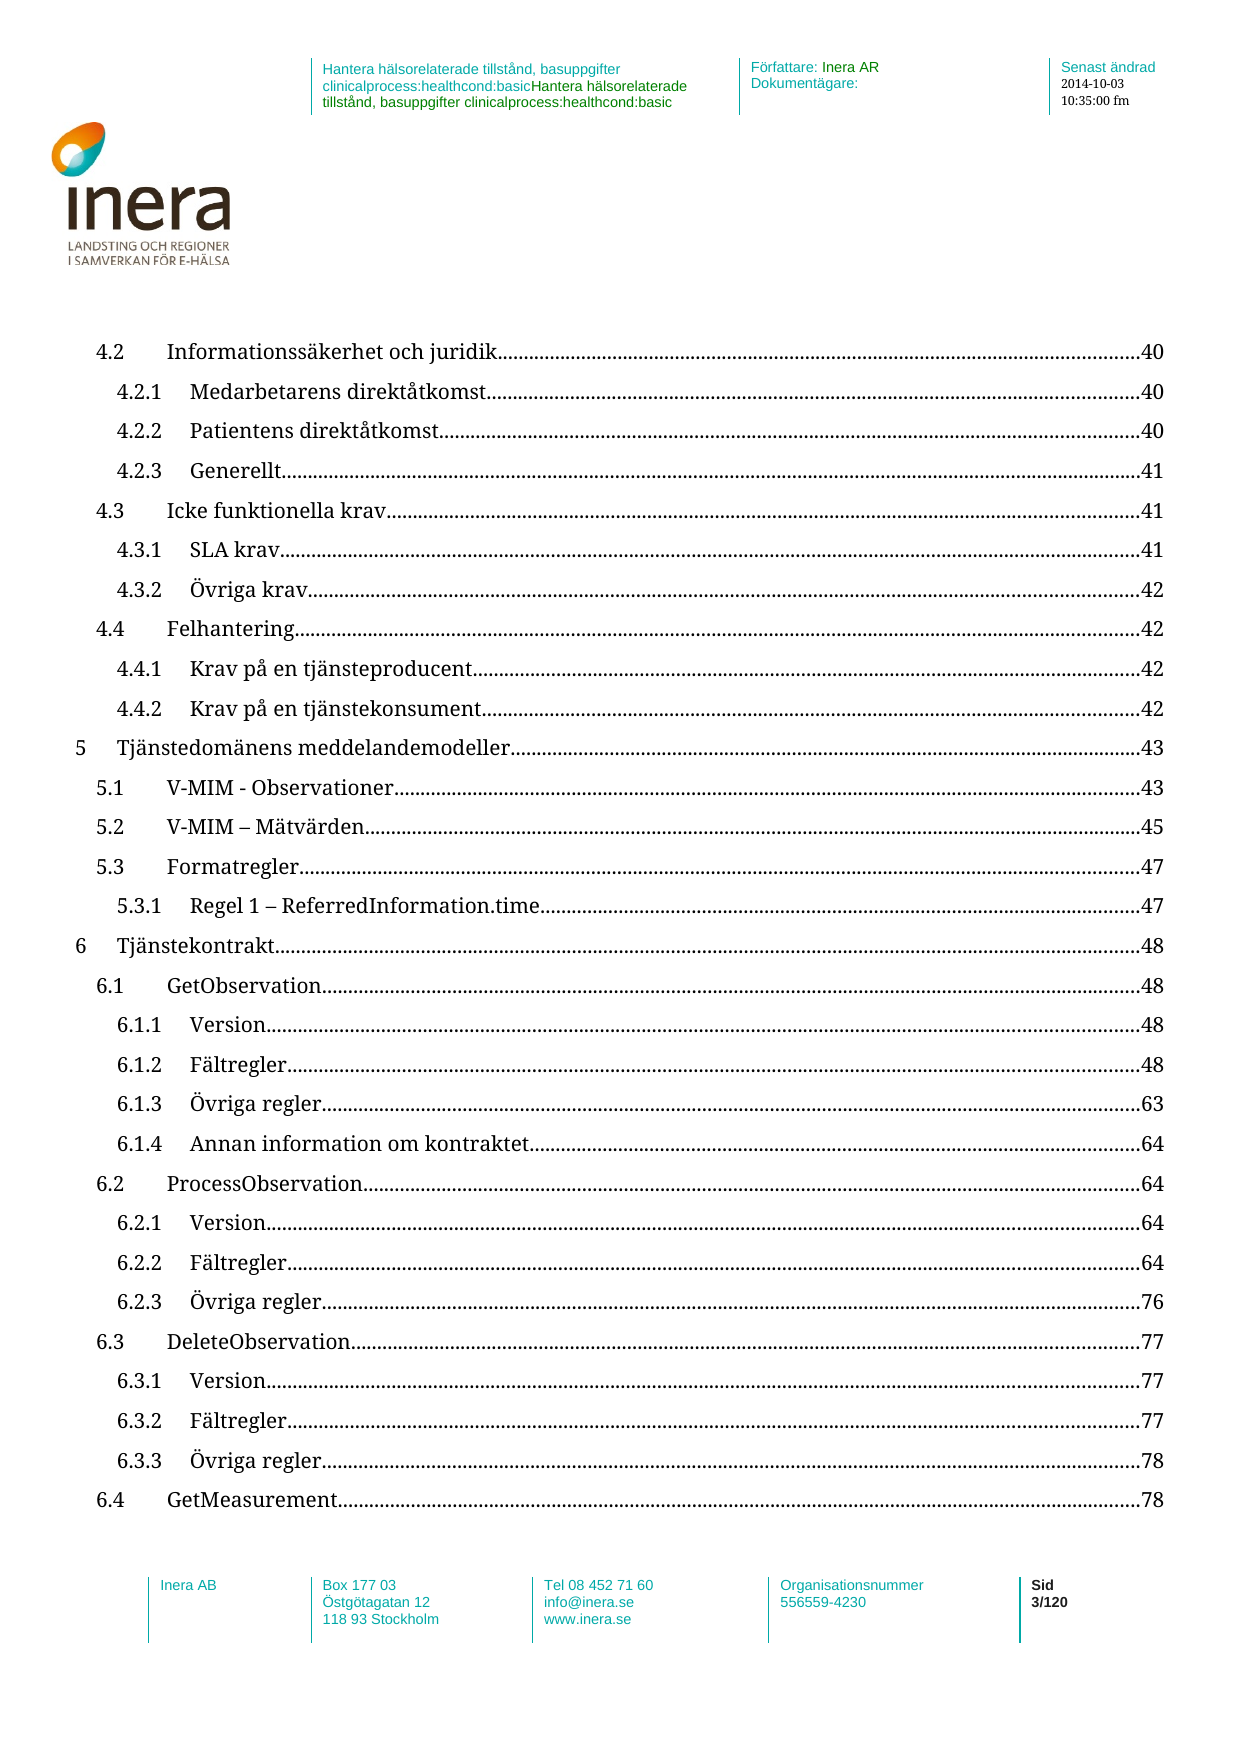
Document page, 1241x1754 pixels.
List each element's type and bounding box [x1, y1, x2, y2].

picture [51, 122, 230, 265]
